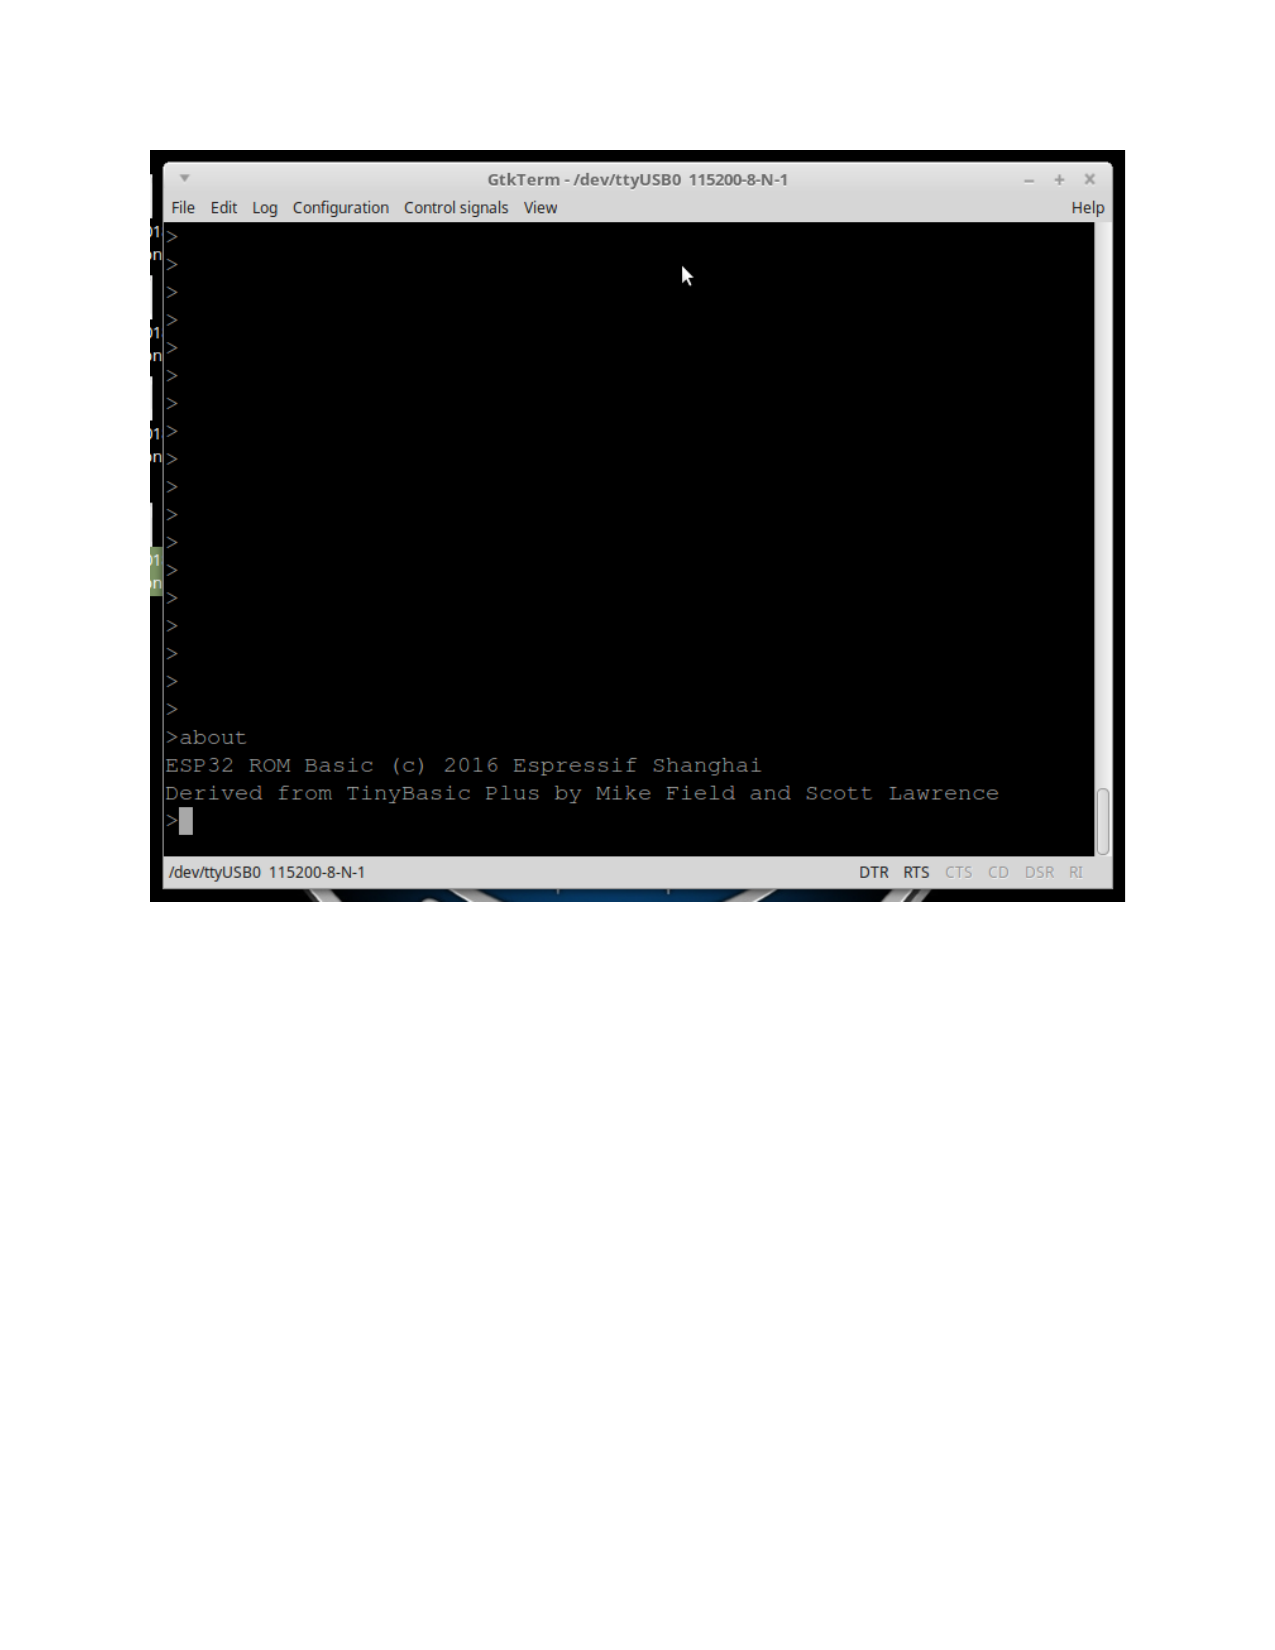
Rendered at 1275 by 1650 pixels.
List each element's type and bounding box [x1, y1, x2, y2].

picture [150, 150, 1125, 902]
